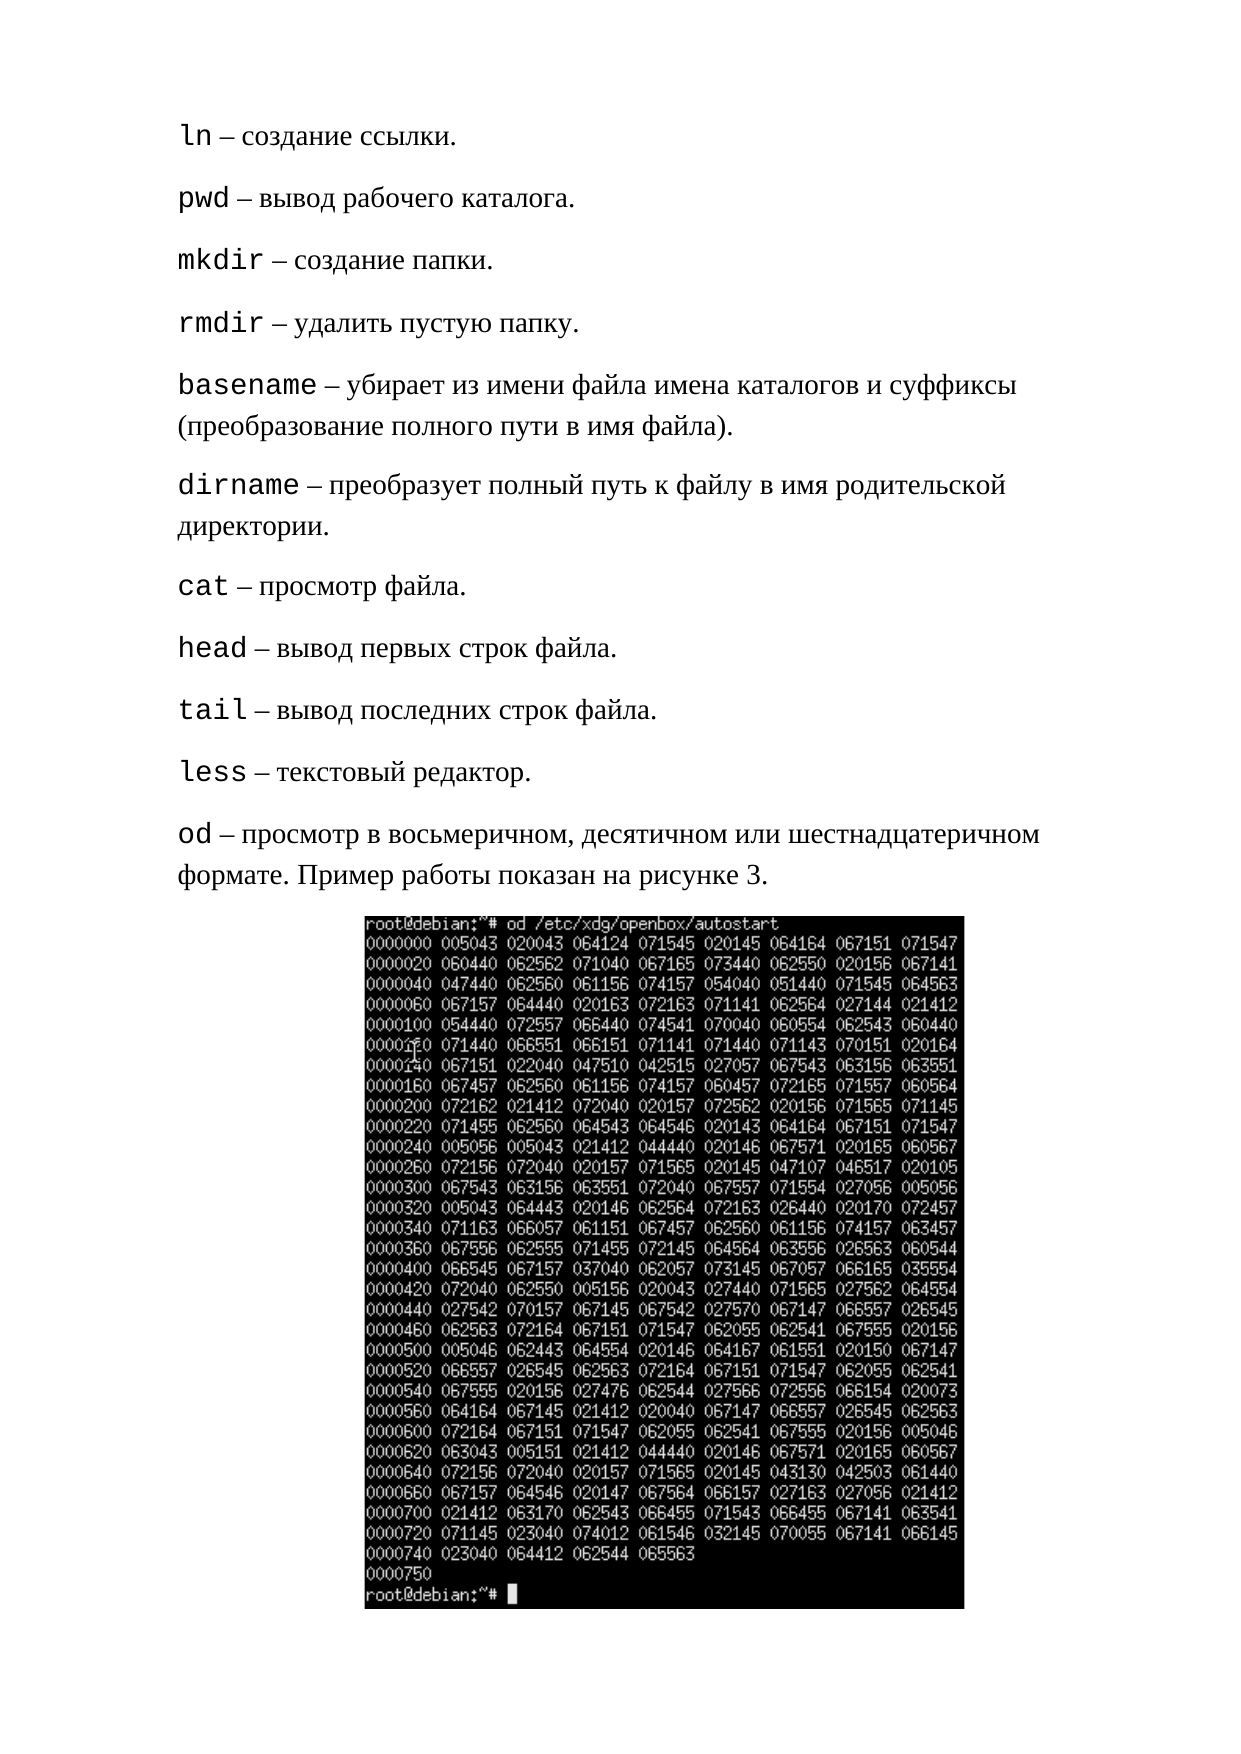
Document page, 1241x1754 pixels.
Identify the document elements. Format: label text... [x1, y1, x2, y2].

text ln – создание ссылки. [177, 118, 1152, 154]
text head – вывод первых строк файла. [177, 630, 1152, 666]
picture [364, 916, 965, 1609]
text pwd – вывод рабочего каталога. [177, 180, 1152, 216]
text od – просмотр в восьмеричном, десятичном или шестнадцатеричном формате. Пример работы показан на рисунке 3. [177, 816, 1152, 891]
text less – текстовый редактор. [177, 754, 1152, 790]
text mkdir – создание папки. [177, 242, 1152, 278]
text dirname – преобразует полный путь к файлу в имя родительской директории. [177, 467, 1152, 542]
text basename – убирает из имени файла имена каталогов и суффиксы (преобразование полного пути в имя файла). [177, 367, 1152, 441]
text rmdir – удалить пустую папку. [177, 305, 1152, 341]
text cat – просмотр файла. [177, 568, 1152, 604]
text tail – вывод последних строк файла. [177, 692, 1152, 728]
